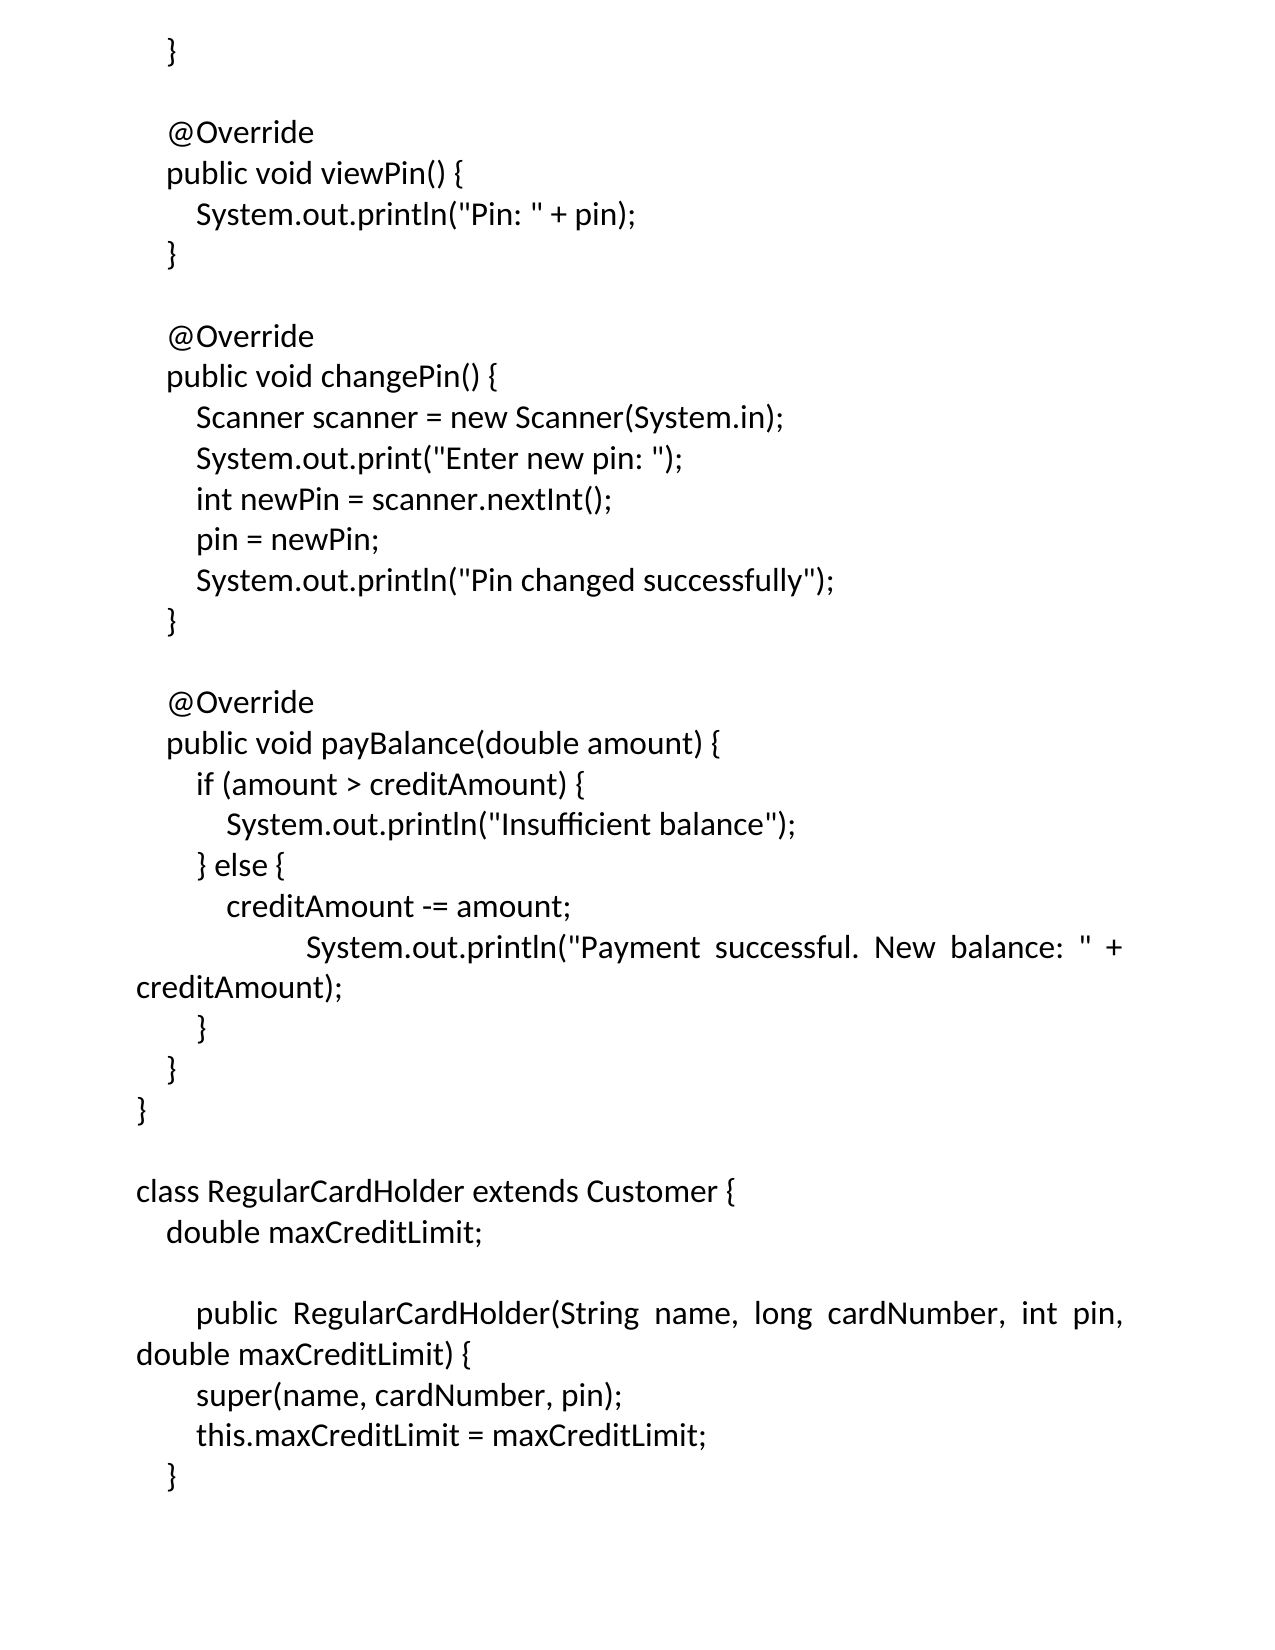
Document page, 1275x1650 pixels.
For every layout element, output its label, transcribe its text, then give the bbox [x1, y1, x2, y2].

list System.out.println("Payment successful. New balance: " + creditAmount); [136, 926, 1125, 1007]
list } [136, 1088, 1125, 1129]
list } [136, 1048, 1125, 1088]
list Scanner scanner = new Scanner(System.in); [136, 396, 1125, 437]
list double maxCreditLimit; [136, 1211, 1125, 1251]
list this.maxCreditLimit = maxCreditLimit; [136, 1414, 1125, 1455]
list System.out.println("Pin changed successfully"); [136, 559, 1125, 600]
list class RegularCardHolder extends Customer { [136, 1170, 1125, 1211]
list } else { [136, 844, 1125, 885]
list @Override [136, 681, 1125, 722]
list public void payBalance(double amount) { [136, 722, 1125, 763]
list public void changePin() { [136, 355, 1125, 396]
list @Override [136, 111, 1125, 152]
list public void viewPin() { [136, 152, 1125, 192]
list } [136, 233, 1125, 274]
list int newPin = scanner.nextInt(); [136, 478, 1125, 518]
list } [136, 29, 1125, 70]
list } [136, 1455, 1125, 1496]
list public RegularCardHolder(String name, long cardNumber, int pin, double maxCreditLimit) { [136, 1292, 1125, 1374]
list @Override [136, 315, 1125, 355]
list System.out.print("Enter new pin: "); [136, 437, 1125, 478]
list System.out.println("Insufficient balance"); [136, 803, 1125, 844]
list pin = newPin; [136, 518, 1125, 559]
list if (amount > creditAmount) { [136, 763, 1125, 803]
list creditAmount -= amount; [136, 885, 1125, 926]
list System.out.println("Pin: " + pin); [136, 192, 1125, 233]
list } [136, 1007, 1125, 1048]
list } [136, 600, 1125, 641]
list super(name, cardNumber, pin); [136, 1374, 1125, 1414]
